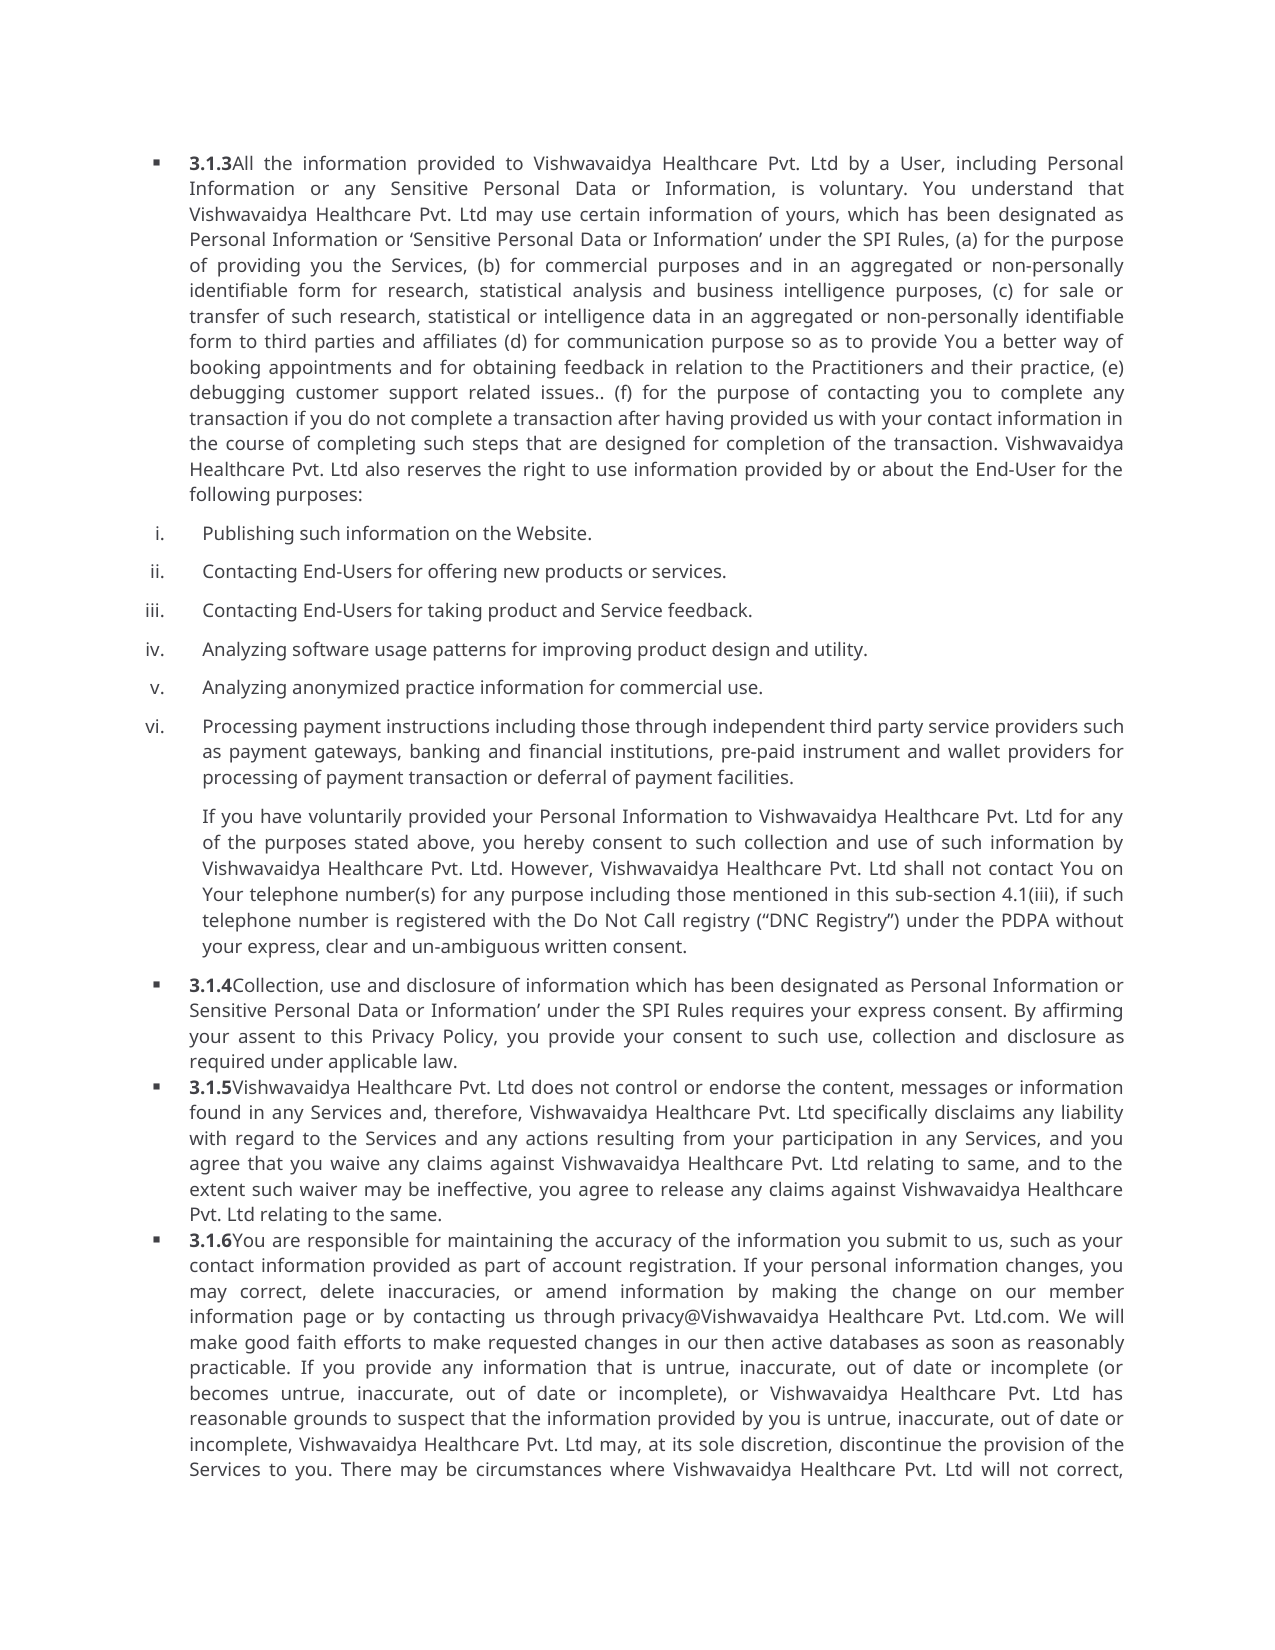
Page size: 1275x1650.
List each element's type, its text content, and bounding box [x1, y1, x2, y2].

list Analyzing anonymized practice information for commercial use. [164, 674, 1125, 700]
list Publishing such information on the Website. [164, 520, 1125, 546]
text If you have voluntarily provided your Personal Information to Vishwavaidya Healthcare Pvt. Ltd for any of the purposes stated above, you hereby consent to such collection and use of such information by Vishwavaidya Healthcare Pvt. Ltd. However, Vishwavaidya Healthcare Pvt. Ltd shall not contact You on Your telephone number(s) for any purpose including those mentioned in this sub-section 4.1(iii), if such telephone number is registered with the Do Not Call registry (“DNC Registry”) under the PDPA without your express, clear and un-ambiguous written consent. [202, 803, 1125, 959]
list 3.1.5Vishwavaidya Healthcare Pvt. Ltd does not control or endorse the content, messages or information found in any Services and, therefore, Vishwavaidya Healthcare Pvt. Ltd specifically disclaims any liability with regard to the Services and any actions resulting from your participation in any Services, and you agree that you waive any claims against Vishwavaidya Healthcare Pvt. Ltd relating to same, and to the extent such waiver may be ineffective, you agree to release any claims against Vishwavaidya Healthcare Pvt. Ltd relating to the same. [152, 1074, 1125, 1227]
list Processing payment instructions including those through independent third party service providers such as payment gateways, banking and financial institutions, pre-paid instrument and wallet providers for processing of payment transaction or deferral of payment facilities. [164, 713, 1125, 789]
list 3.1.4Collection, use and disclosure of information which has been designated as Personal Information or Sensitive Personal Data or Information’ under the SPI Rules requires your express consent. By affirming your assent to this Privacy Policy, you provide your consent to such use, collection and disclosure as required under applicable law. [152, 972, 1125, 1074]
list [152, 1227, 1125, 1482]
list Contacting End-Users for offering new products or services. [164, 559, 1125, 584]
list Contacting End-Users for taking product and Service feedback. [164, 597, 1125, 623]
list 3.1.3All the information provided to Vishwavaidya Healthcare Pvt. Ltd by a User, including Personal Information or any Sensitive Personal Data or Information, is voluntary. You understand that Vishwavaidya Healthcare Pvt. Ltd may use certain information of yours, which has been designated as Personal Information or ‘Sensitive Personal Data or Information’ under the SPI Rules, (a) for the purpose of providing you the Services, (b) for commercial purposes and in an aggregated or non-personally identifiable form for research, statistical analysis and business intelligence purposes, (c) for sale or transfer of such research, statistical or intelligence data in an aggregated or non-personally identifiable form to third parties and affiliates (d) for communication purpose so as to provide You a better way of booking appointments and for obtaining feedback in relation to the Practitioners and their practice, (e) debugging customer support related issues.. (f) for the purpose of contacting you to complete any transaction if you do not complete a transaction after having provided us with your contact information in the course of completing such steps that are designed for completion of the transaction. Vishwavaidya Healthcare Pvt. Ltd also reserves the right to use information provided by or about the End-User for the following purposes: [152, 150, 1125, 507]
list Analyzing software usage patterns for improving product design and utility. [164, 636, 1125, 661]
